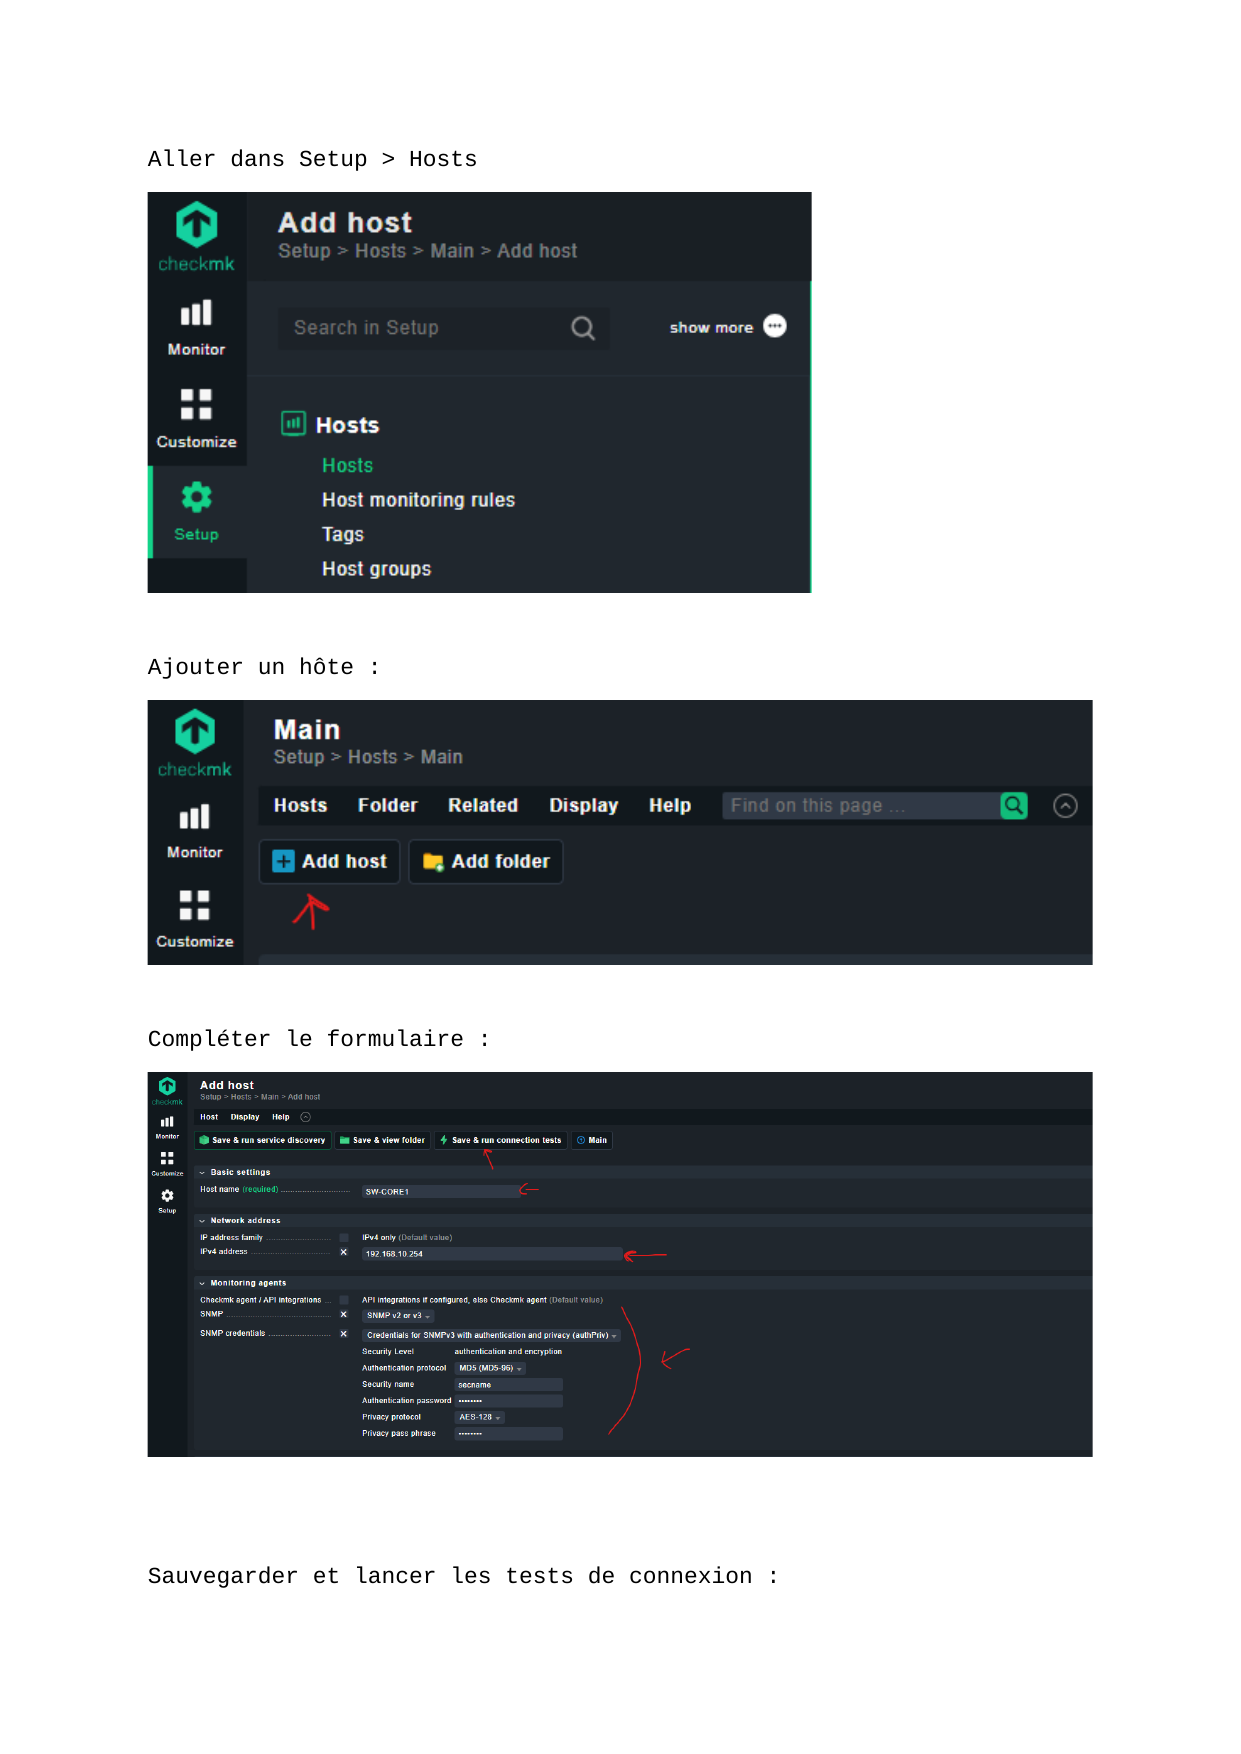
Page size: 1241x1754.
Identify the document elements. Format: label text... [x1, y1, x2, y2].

text Ajouter un hôte : [148, 656, 1093, 682]
text Aller dans Setup > Hosts [148, 148, 1093, 173]
picture [147, 192, 812, 593]
text Sauvegarder et lancer les tests de connexion : [148, 1564, 1093, 1590]
picture [147, 1072, 1093, 1457]
text Compléter le formulaire : [148, 1028, 1093, 1054]
picture [147, 700, 1093, 965]
